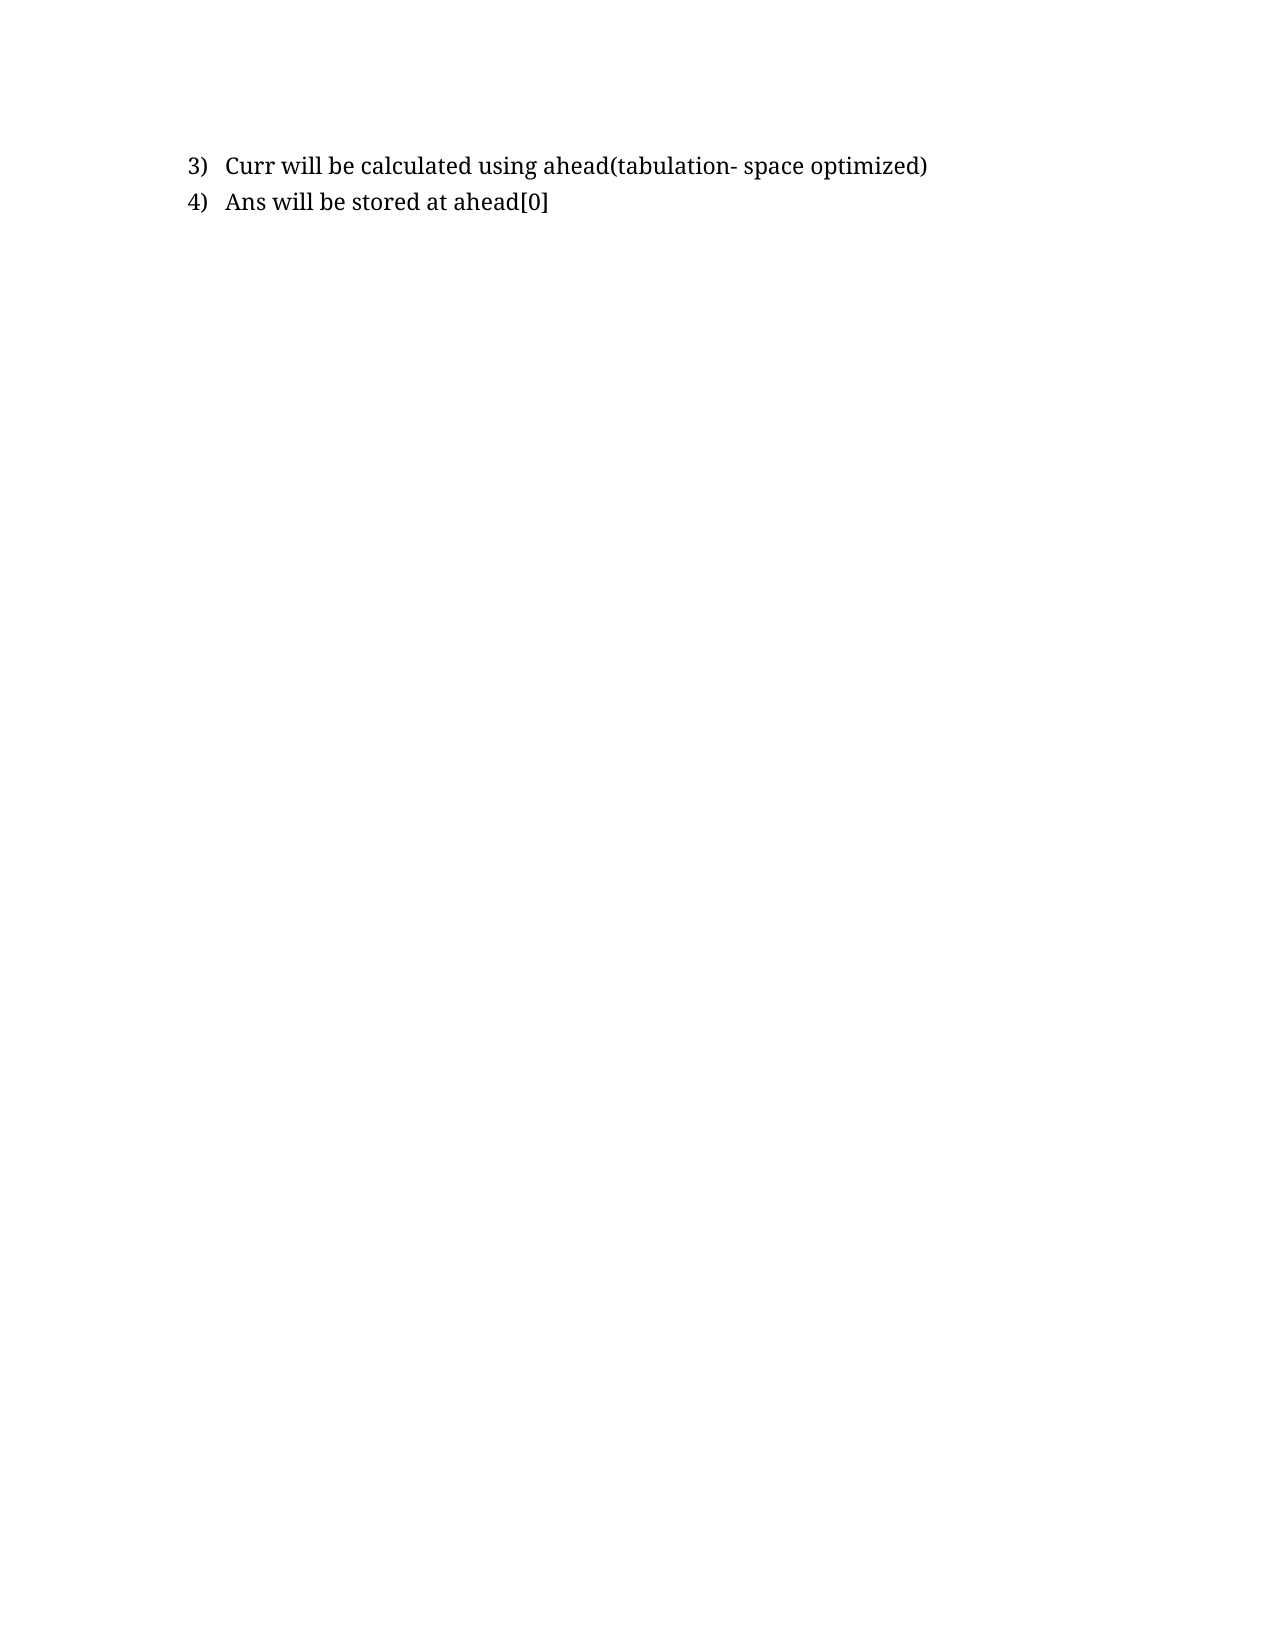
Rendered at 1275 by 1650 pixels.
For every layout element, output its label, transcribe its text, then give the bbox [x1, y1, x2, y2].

list Curr will be calculated using ahead(tabulation- space optimized) [187, 150, 1125, 181]
list Ans will be stored at ahead[0] [187, 186, 1125, 217]
